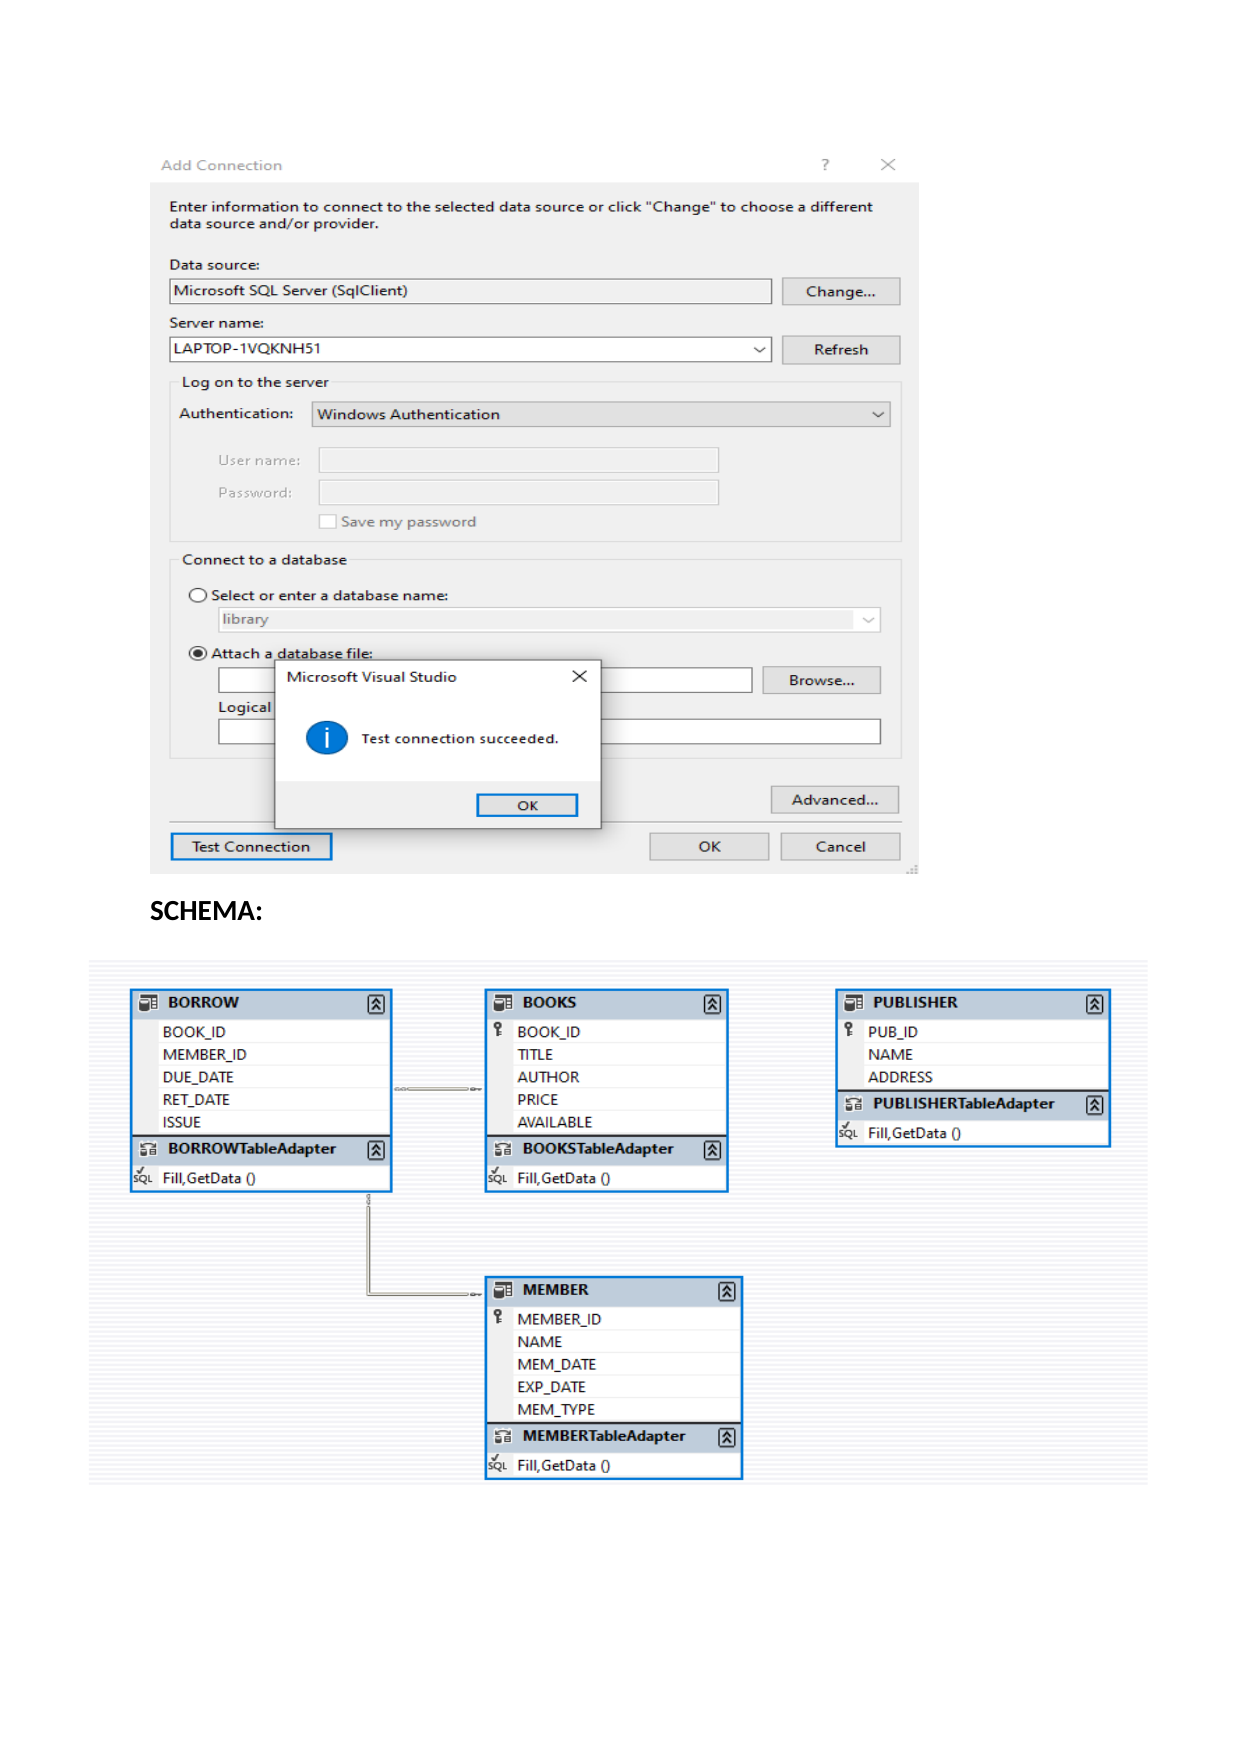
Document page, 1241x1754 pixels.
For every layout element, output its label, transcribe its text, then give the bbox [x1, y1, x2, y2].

picture [150, 150, 919, 874]
picture [88, 959, 1148, 1487]
text SCHEMA: [150, 892, 1090, 928]
